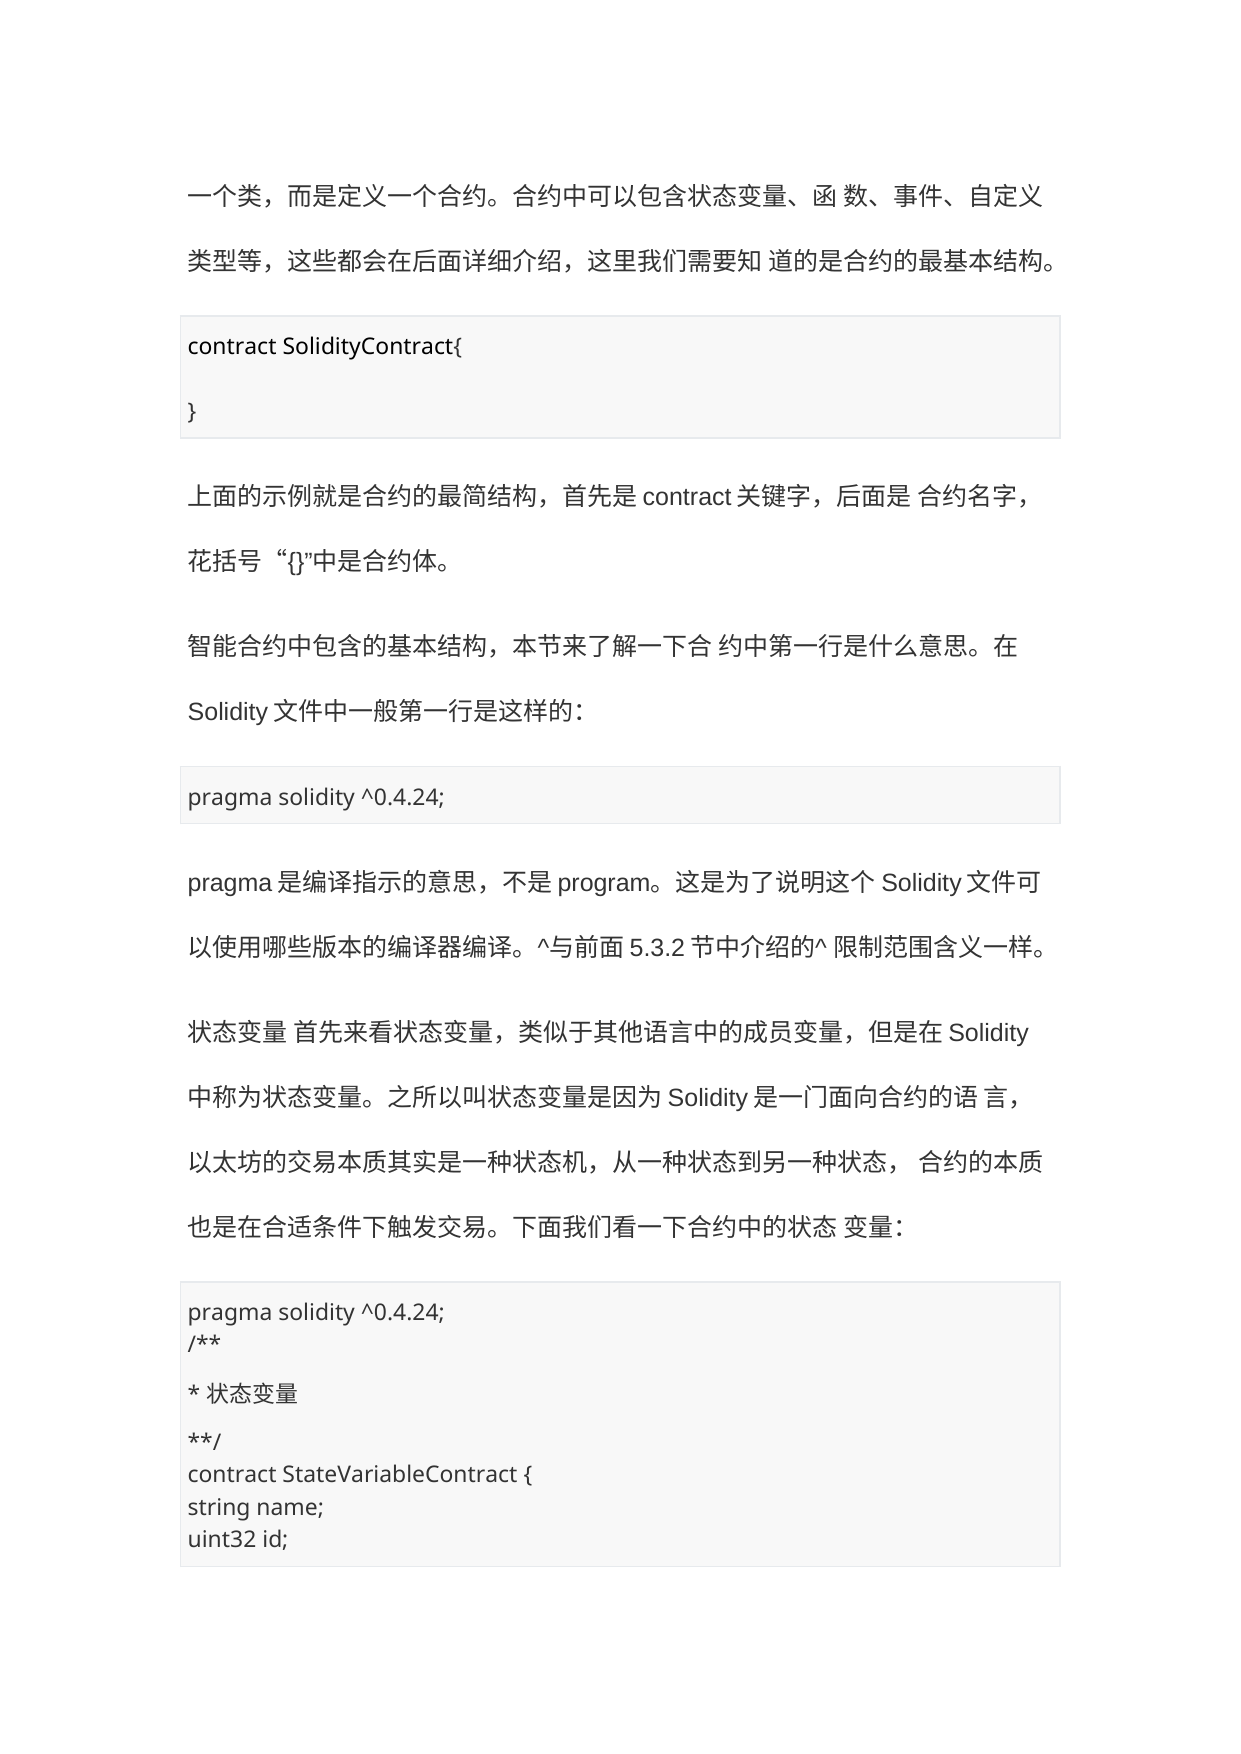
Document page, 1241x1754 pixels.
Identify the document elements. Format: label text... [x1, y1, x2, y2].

text contract SolidityContract{ ​ } [181, 317, 1059, 437]
text 状态变量 首先来看状态变量，类似于其他语言中的成员变量，但是在Solidity 中称为状态变量。之所以叫状态变量是因为Solidity是一门面向合约的语 言，以太坊的交易本质其实是一种状态机，从一种状态到另一种状态， 合约的本质也是在合适条件下触发交易。下面我们看一下合约中的状态 变量： [187, 998, 1053, 1258]
text pragma solidity ^0.4.24; [181, 767, 1059, 823]
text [187, 162, 1053, 292]
text pragma是编译指示的意思，不是program。这是为了说明这个 Solidity文件可以使用哪些版本的编译器编译。^与前面5.3.2节中介绍的^ 限制范围含义一样。 [187, 848, 1053, 978]
text 上面的示例就是合约的最简结构，首先是contract关键字，后面是 合约名字，花括号“{}”中是合约体。 [187, 462, 1053, 592]
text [181, 1283, 1059, 1566]
text 智能合约中包含的基本结构，本节来了解一下合 约中第一行是什么意思。在Solidity文件中一般第一行是这样的： [187, 612, 1053, 742]
